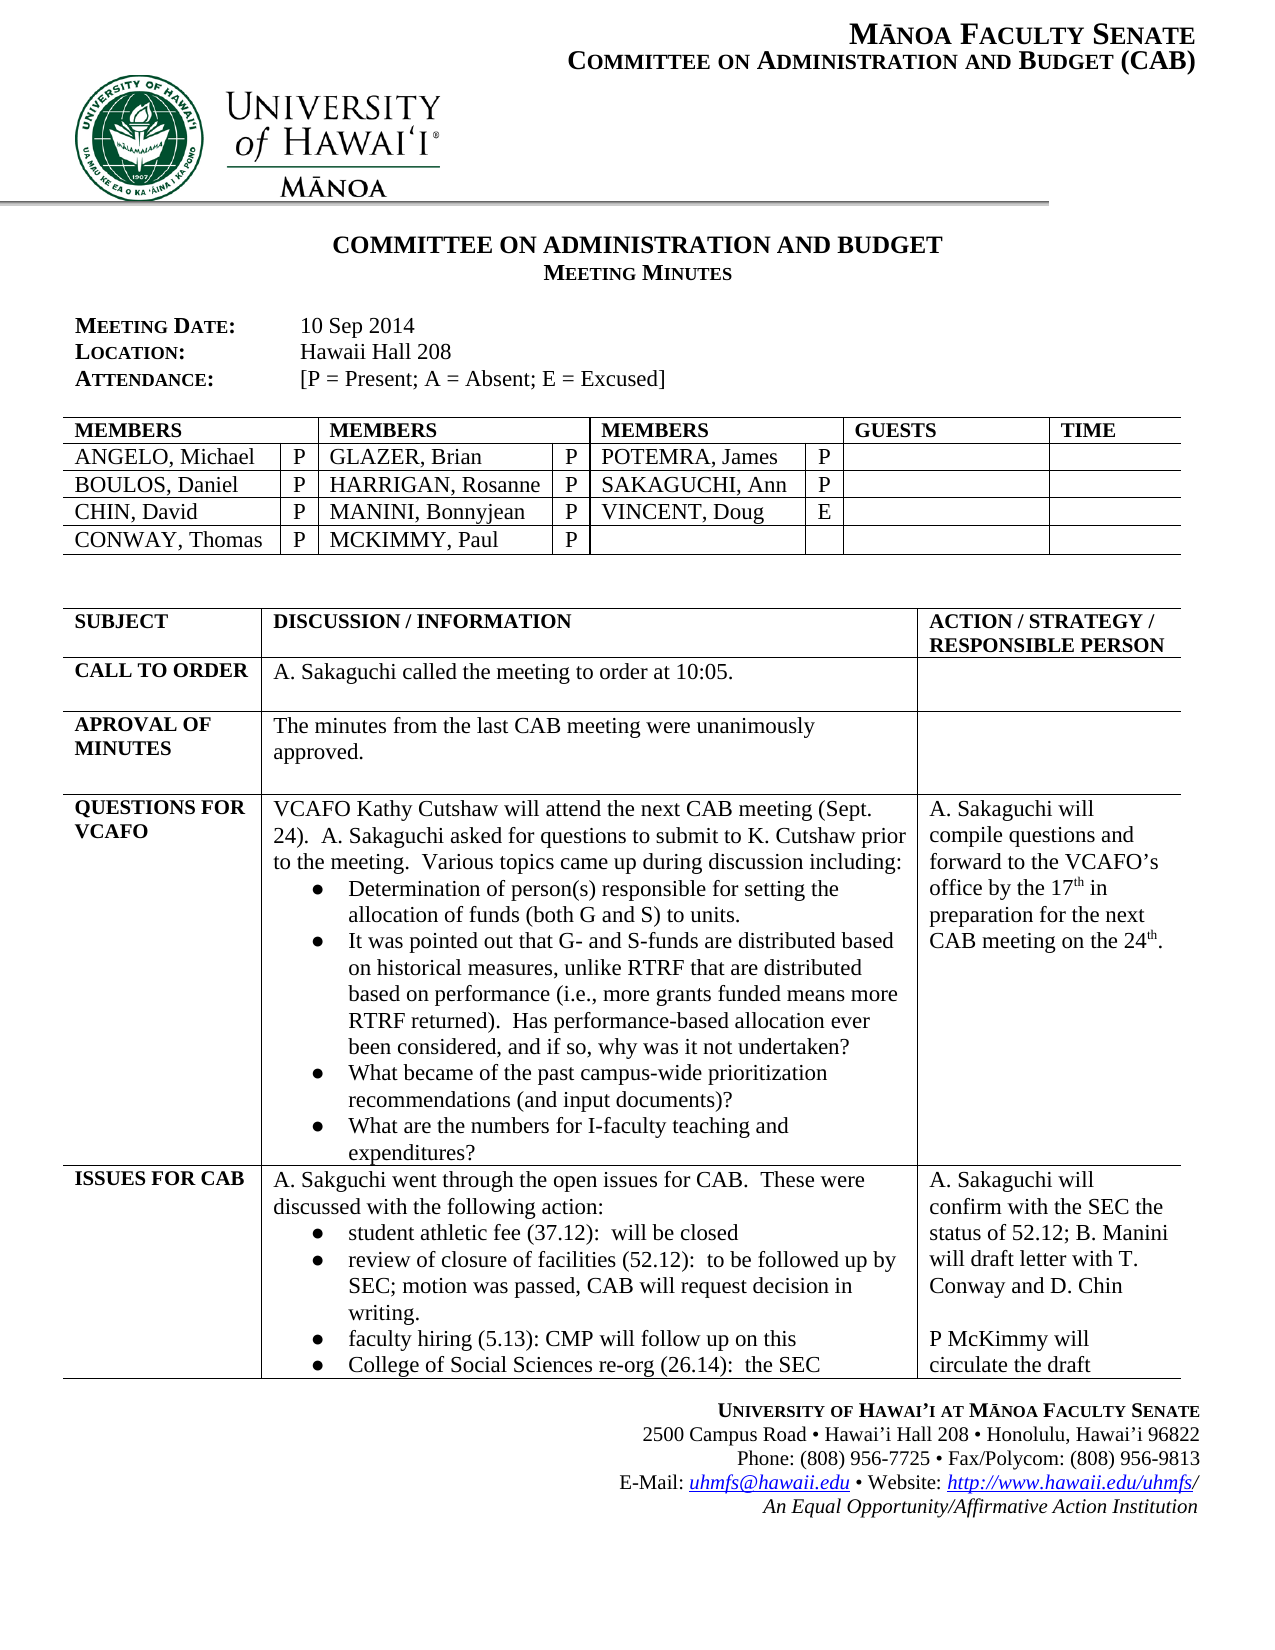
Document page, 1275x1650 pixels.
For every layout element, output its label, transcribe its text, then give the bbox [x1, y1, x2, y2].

table_header DISCUSSION / INFORMATION [262, 609, 917, 657]
table_cell The minutes from the last CAB meeting were unanimously approved. [262, 712, 917, 794]
text Meeting Minutes [75, 259, 1200, 286]
table_cell APROVAL OF MINUTES [63, 712, 261, 794]
text Location: Hawaii Hall 208 [75, 338, 1200, 364]
table_cell P [553, 444, 589, 470]
table_cell P [281, 444, 318, 470]
table_cell MCKIMMY, Paul [319, 526, 552, 554]
table_cell ANGELO, Michael [63, 444, 280, 470]
table_cell E [806, 498, 843, 524]
table_header SUBJECT [63, 609, 261, 657]
table_cell [844, 444, 1049, 470]
table_cell [918, 658, 1181, 711]
table_header MEMBERS [591, 418, 843, 442]
table_cell MANINI, Bonnyjean [319, 498, 552, 524]
table_cell SAKAGUCHI, Ann [591, 471, 805, 497]
table_cell CALL TO ORDER [63, 658, 261, 711]
table_cell HARRIGAN, Rosanne [319, 471, 552, 497]
table_header ACTION / STRATEGY / RESPONSIBLE PERSON [918, 609, 1181, 657]
table_cell [844, 498, 1049, 524]
table_cell [1050, 498, 1181, 524]
table_header GUESTS [844, 418, 1049, 442]
table_cell P [553, 471, 589, 497]
table_cell A. Sakaguchi called the meeting to order at 10:05. [262, 658, 917, 711]
table_cell QUESTIONS FOR VCAFO [63, 795, 261, 1165]
table_cell P [806, 471, 843, 497]
table_cell BOULOS, Daniel [63, 471, 280, 497]
text Attendance: [P = Present; A = Absent; E = Excused] [75, 364, 1200, 391]
table_cell ISSUES FOR CAB [63, 1166, 261, 1378]
table_cell CONWAY, Thomas [63, 526, 280, 554]
text Meeting Date: 10 Sep 2014 [75, 312, 1200, 338]
table_cell P [553, 526, 589, 554]
table_cell [844, 471, 1049, 497]
table_cell [806, 526, 843, 554]
table_cell P [806, 444, 843, 470]
table_cell CHIN, David [63, 498, 280, 524]
table_cell A. Sakaguchi will compile questions and forward to the VCAFO’s office by the 17th in preparation for the next CAB meeting on the 24th. [918, 795, 1181, 1165]
table_header MEMBERS [319, 418, 589, 442]
table_cell P [553, 498, 589, 524]
text COMMITTEE ON ADMINISTRATION AND BUDGET [75, 230, 1200, 259]
table_cell POTEMRA, James [591, 444, 805, 470]
table_cell VCAFO Kathy Cutshaw will attend the next CAB meeting (Sept. 24). A. Sakaguchi asked for questions to submit to K. Cutshaw prior to the meeting. Various topics came up during discussion including: Determination of person(s) responsible for setting the allocation of funds (both G and S) to units. It was pointed out that G- and S-funds are distributed based on historical measures, unlike RTRF that are distributed based on performance (i.e., more grants funded means more RTRF returned). Has performance-based allocation ever been considered, and if so, why was it not undertaken? What became of the past campus-wide prioritization recommendations (and input documents)? What are the numbers for I-faculty teaching and expenditures? [262, 795, 917, 1165]
table_header MEMBERS [63, 418, 318, 442]
table_cell [1050, 444, 1181, 470]
table_cell [1050, 526, 1181, 554]
table_cell GLAZER, Brian [319, 444, 552, 470]
table_cell P [281, 498, 318, 524]
table_cell [1050, 471, 1181, 497]
table_cell [844, 526, 1049, 554]
table_cell P [281, 471, 318, 497]
table_cell P [281, 526, 318, 554]
table_cell [591, 526, 805, 554]
table_header TIME [1050, 418, 1181, 442]
table_cell VINCENT, Doug [591, 498, 805, 524]
table_cell [918, 712, 1181, 794]
picture [0, 75, 1049, 206]
